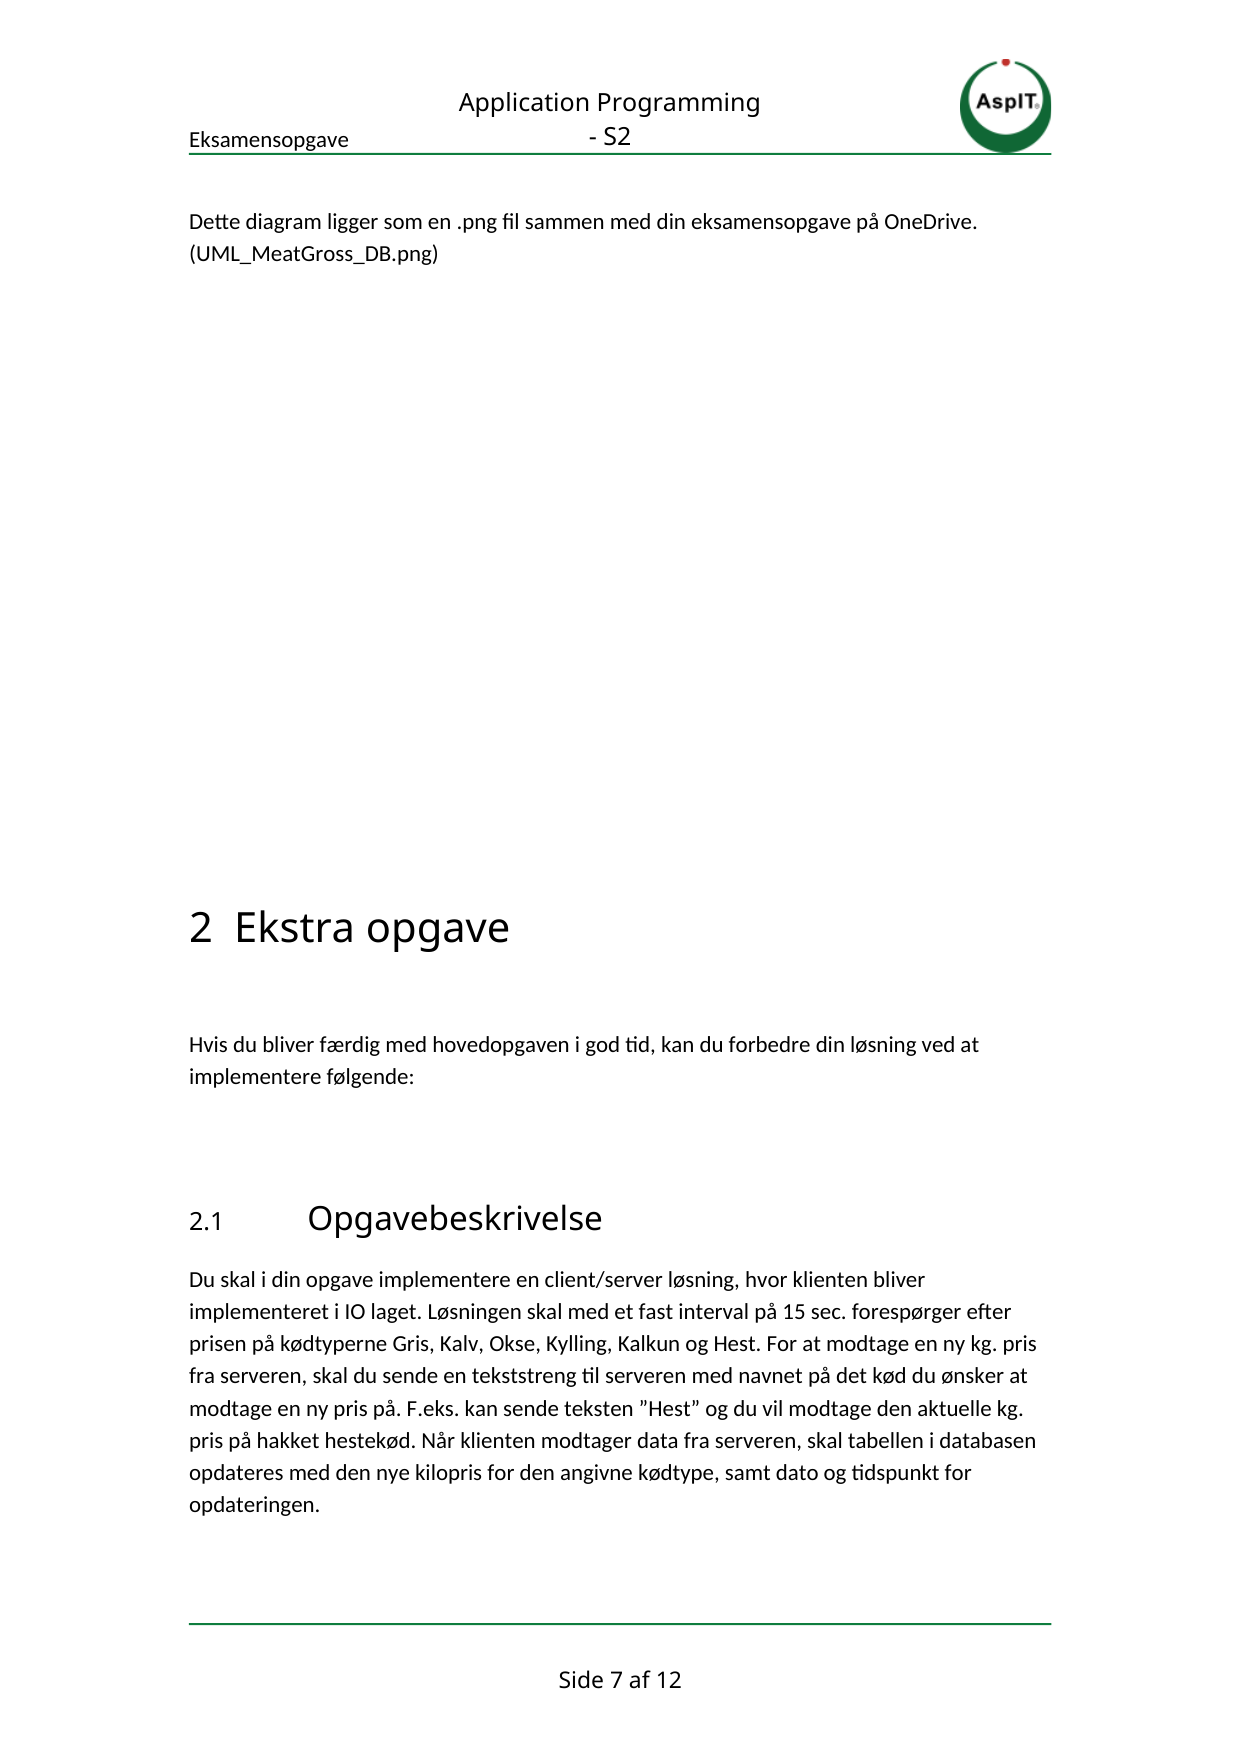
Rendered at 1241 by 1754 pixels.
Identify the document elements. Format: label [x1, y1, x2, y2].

picture [960, 59, 1052, 153]
